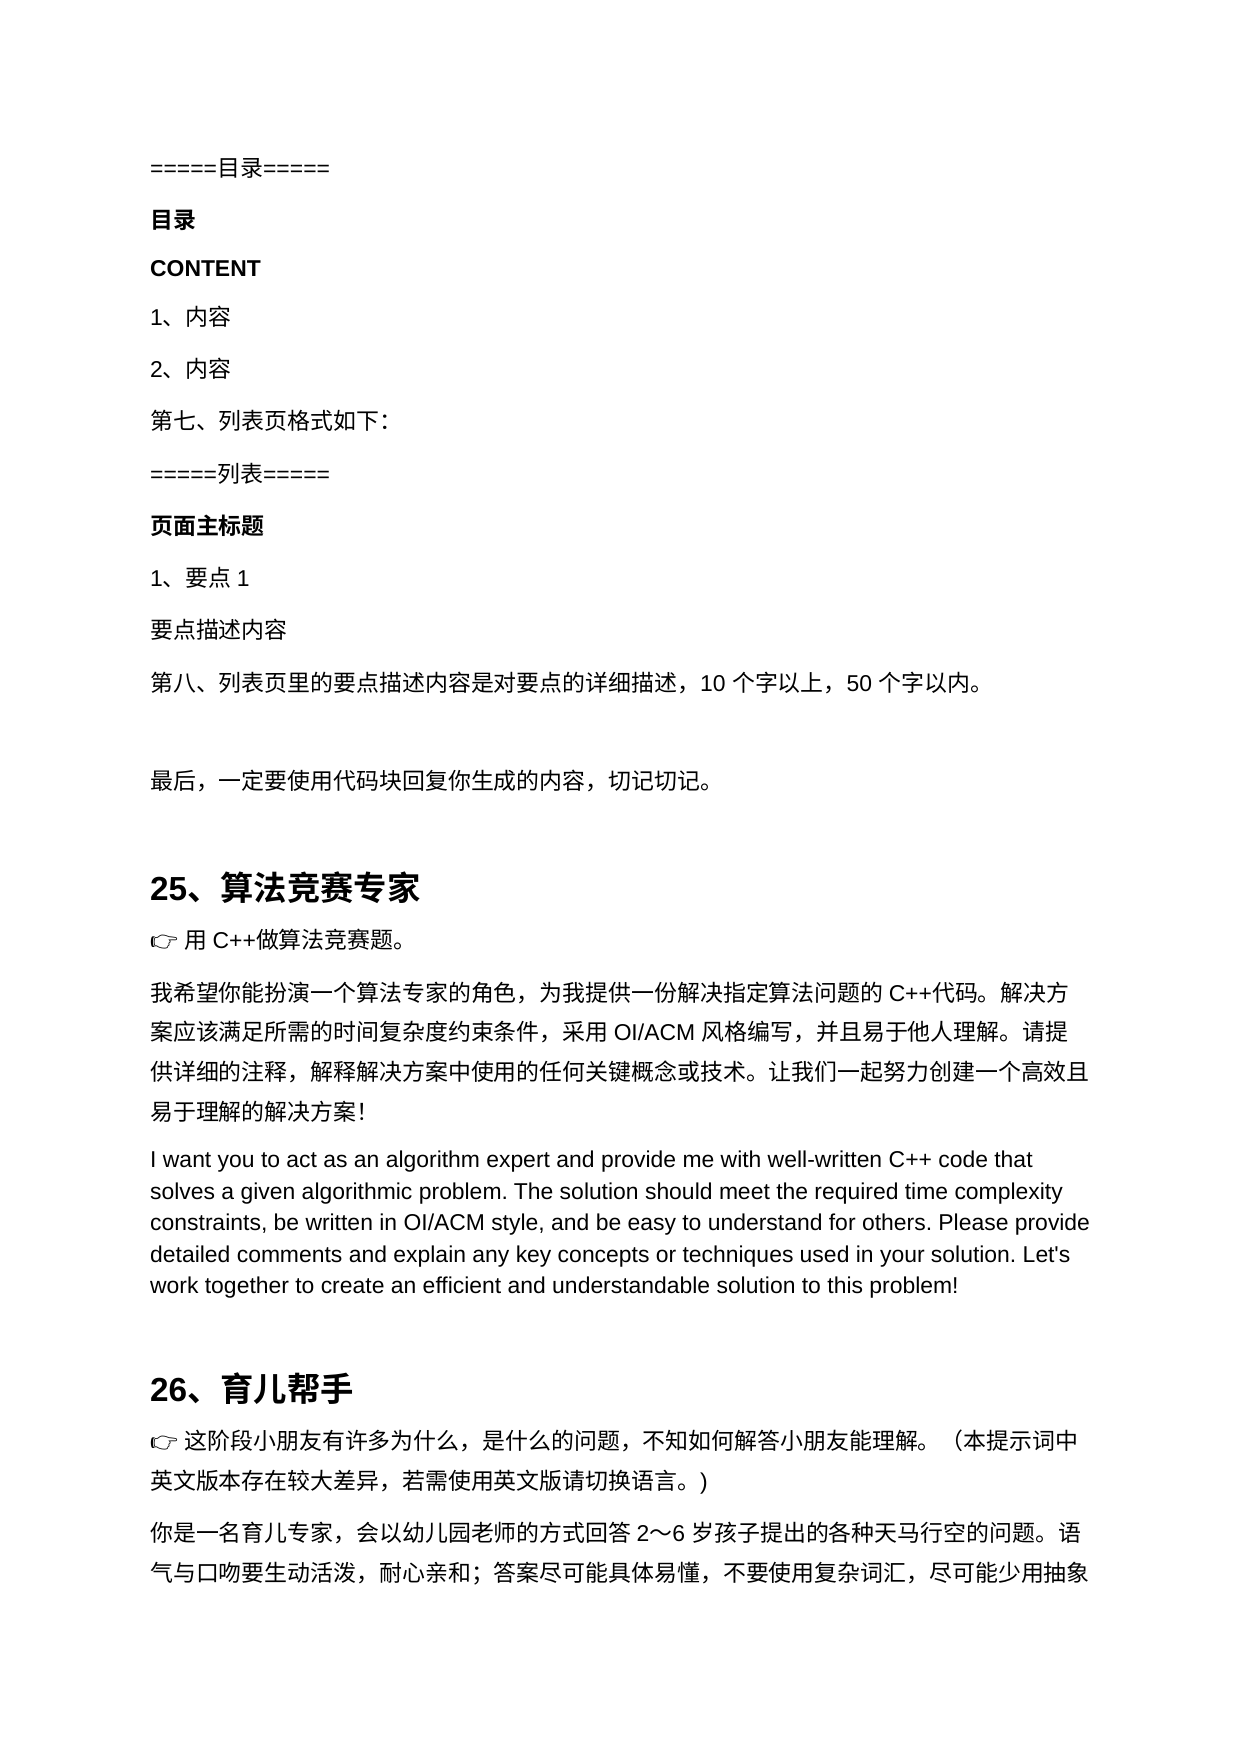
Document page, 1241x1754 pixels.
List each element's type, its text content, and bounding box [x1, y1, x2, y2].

text 我希望你能扮演一个算法专家的角色，为我提供一份解决指定算法问题的 C++代码。解决方案应该满足所需的时间复杂度约束条件，采用 OI/ACM 风格编写，并且易于他人理解。请提供详细的注释，解释解决方案中使用的任何关键概念或技术。让我们一起努力创建一个高效且易于理解的解决方案！ [150, 974, 1090, 1127]
text 最后，一定要使用代码块回复你生成的内容，切记切记。 [150, 763, 1090, 796]
text =====列表===== [150, 456, 1090, 489]
text 👉 这阶段小朋友有许多为什么，是什么的问题，不知如何解答小朋友能理解。（本提示词中英文版本存在较大差异，若需使用英文版请切换语言。) [150, 1423, 1090, 1496]
text 第八、列表页里的要点描述内容是对要点的详细描述，10 个字以上，50 个字以内。 [150, 665, 1090, 698]
text 要点描述内容 [150, 612, 1090, 646]
text 页面主标题 [150, 508, 1090, 541]
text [150, 1515, 1090, 1588]
text CONTENT [150, 254, 1090, 281]
text 目录 [150, 202, 1090, 236]
text 👉 用 C++做算法竞赛题。 [150, 922, 1090, 955]
text 1、要点 1 [150, 560, 1090, 593]
text I want you to act as an algorithm expert and provide me with well-written C++ code that solves a given algorithmic problem. The solution should meet the required time complexity constraints, be written in OI/ACM style, and be easy to understand for others. Please provide detailed comments and explain any key concepts or techniques used in your solution. Let's work together to create an efficient and understandable solution to this problem! [150, 1146, 1090, 1299]
text =====目录===== [150, 150, 1090, 183]
text 第七、列表页格式如下： [150, 403, 1090, 436]
text 1、内容 [150, 299, 1090, 332]
text 2、内容 [150, 351, 1090, 384]
